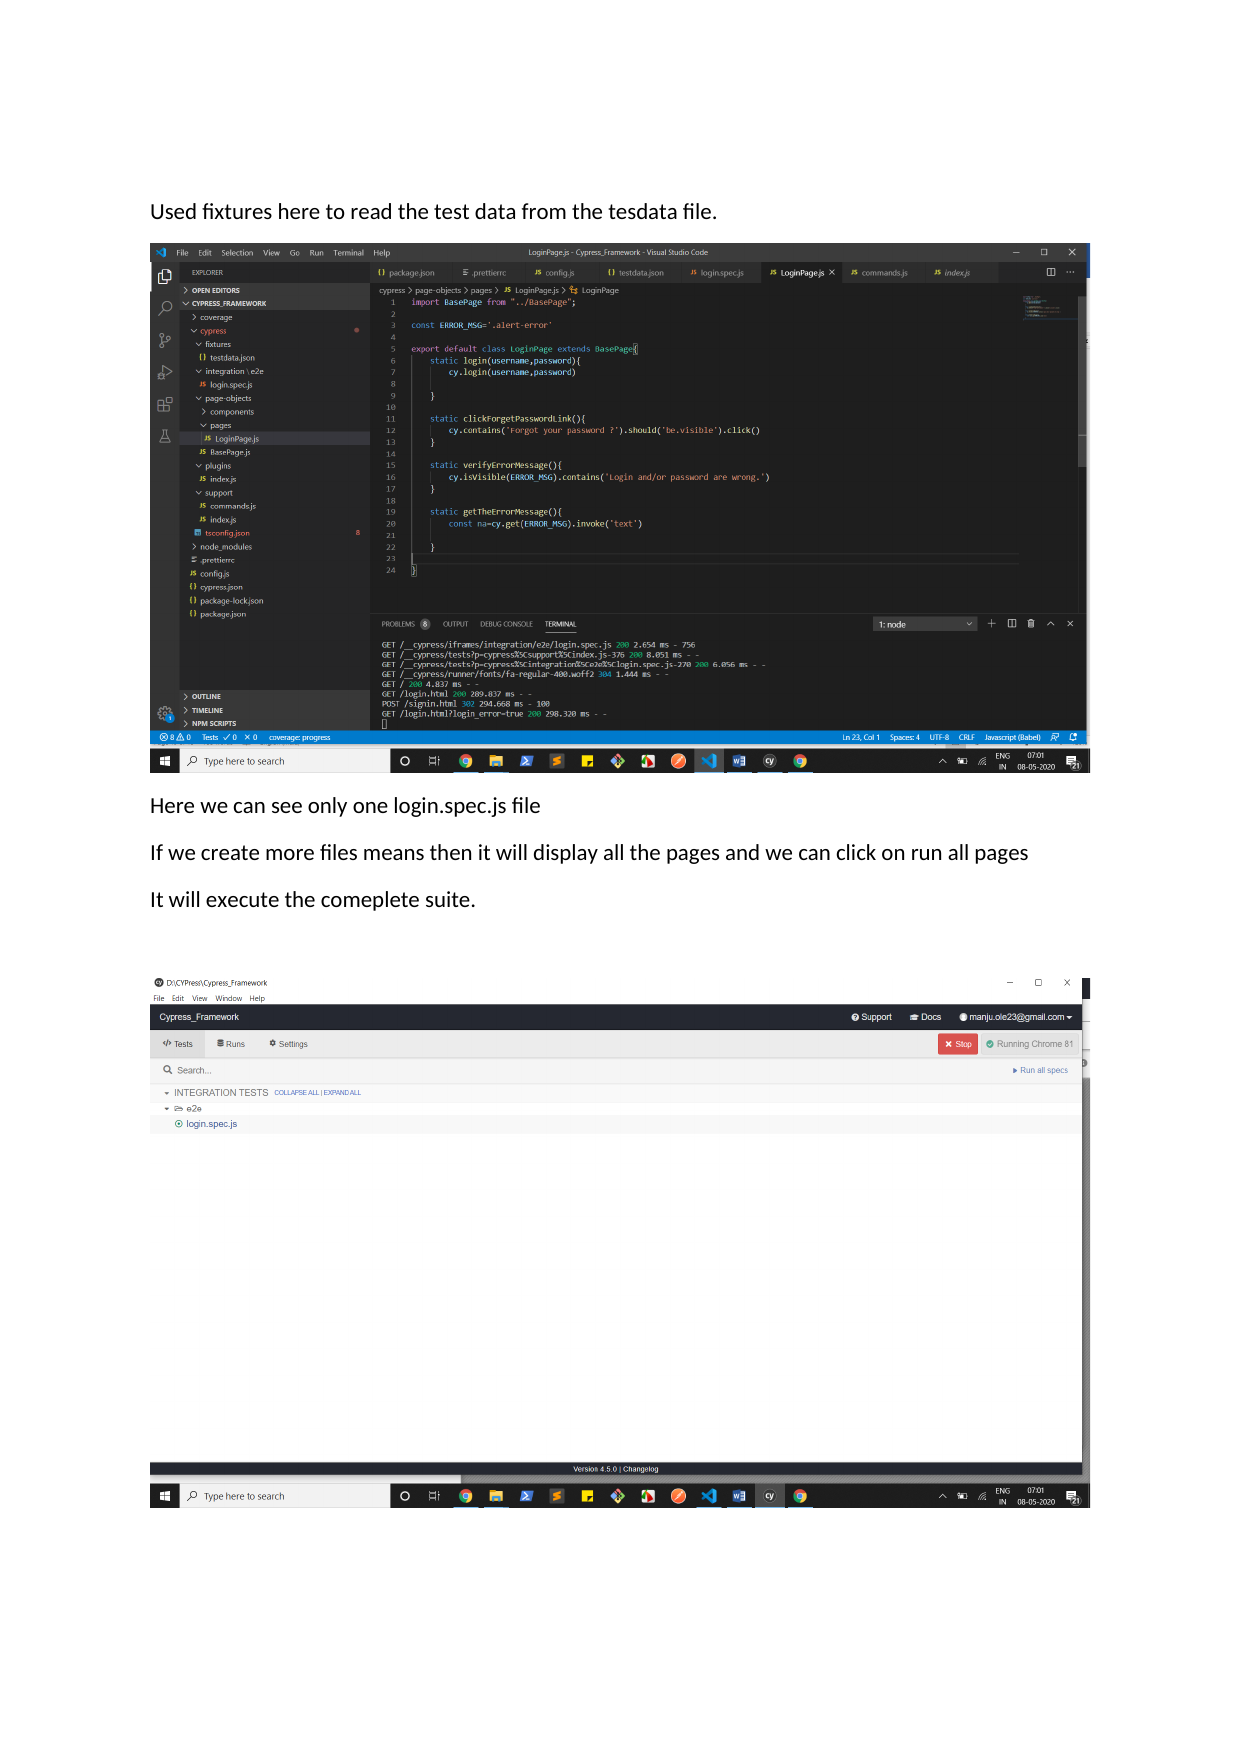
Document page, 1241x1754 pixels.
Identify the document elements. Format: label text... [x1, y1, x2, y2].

text Here we can see only one login.spec.js file [150, 791, 1090, 819]
text If we create more files means then it will display all the pages and we can click on run all pages [150, 838, 1090, 866]
picture [150, 978, 1091, 1508]
text It will execute the comeplete suite. [150, 885, 1090, 913]
picture [150, 243, 1091, 773]
text Used fixtures here to read the test data from the tesdata file. [150, 197, 1090, 225]
